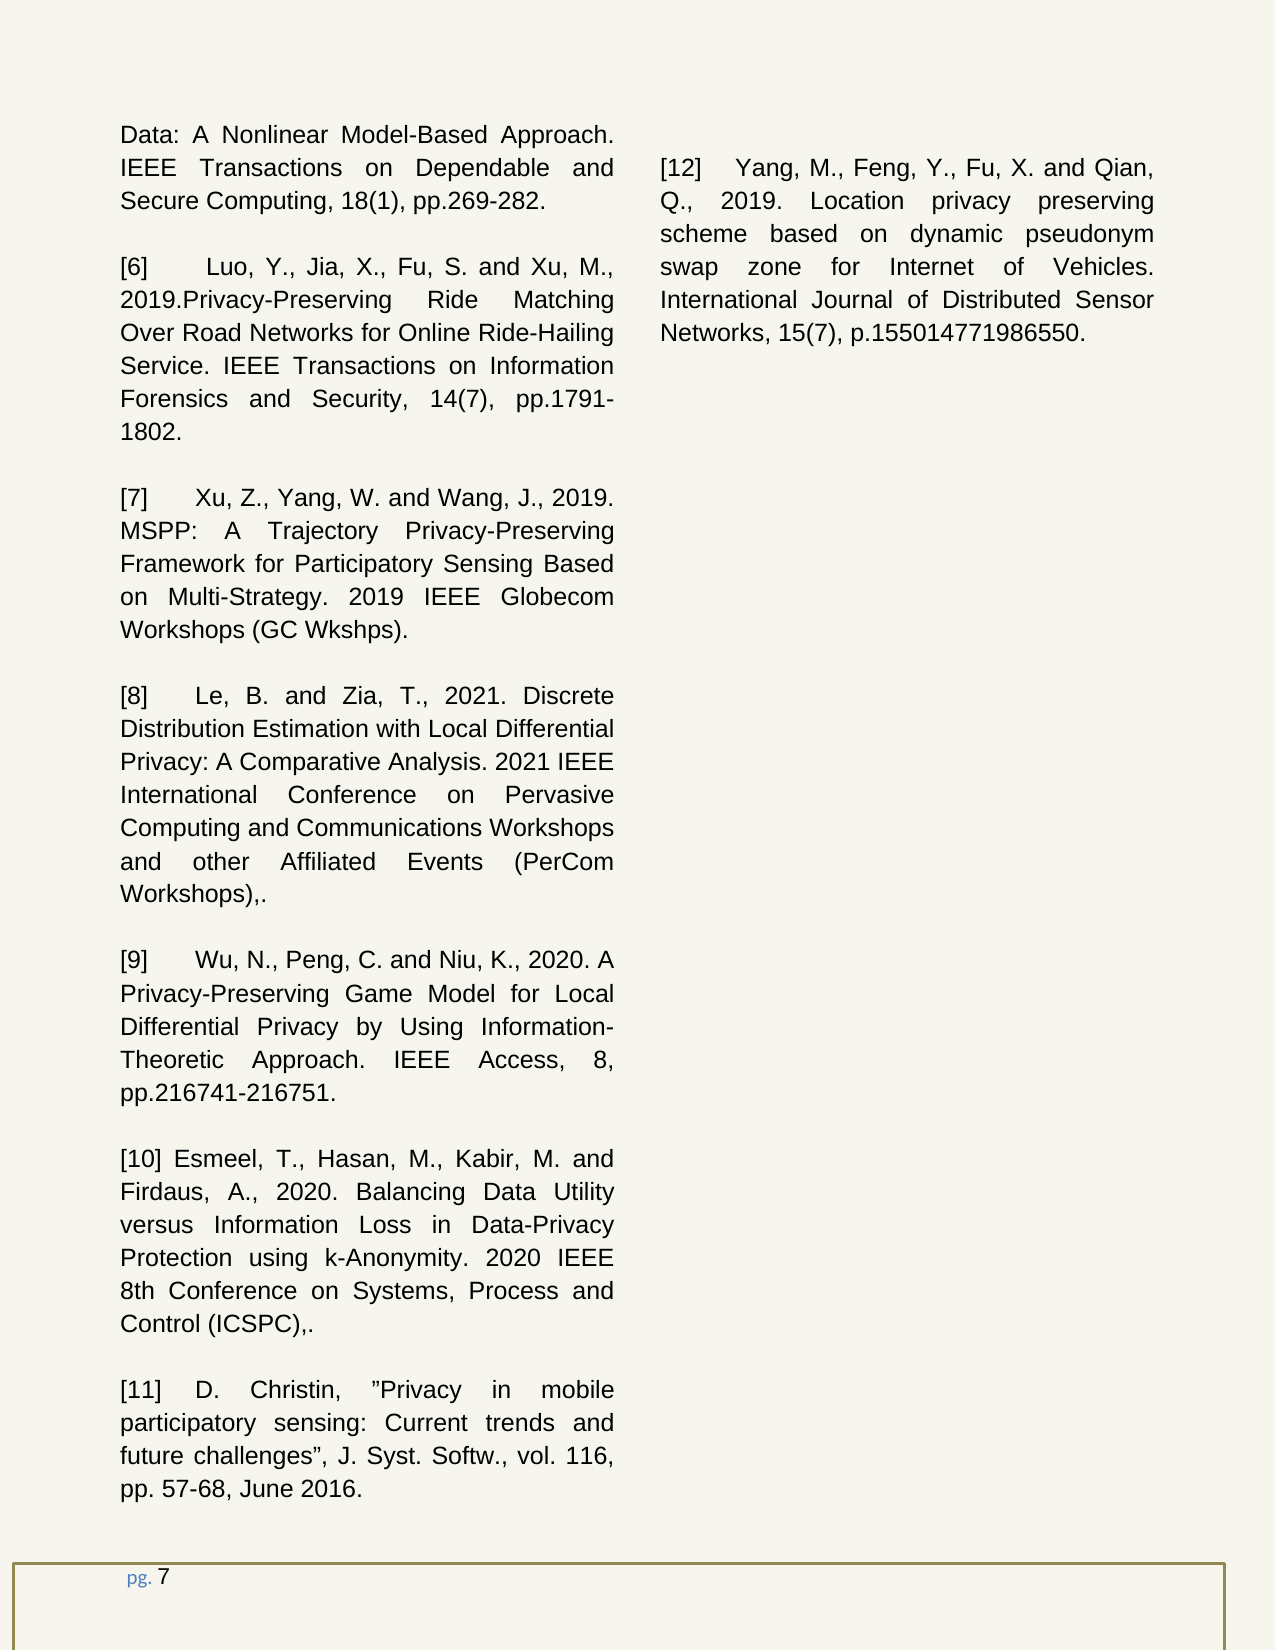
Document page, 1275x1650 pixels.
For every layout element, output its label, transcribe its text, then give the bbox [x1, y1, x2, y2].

text [6] Luo, Y., Jia, X., Fu, S. and Xu, M., 2019.Privacy-Preserving Ride Matching Over Road Networks for Online Ride-Hailing Service. IEEE Transactions on Information Forensics and Security, 14(7), pp.1791-1802. [120, 252, 615, 446]
text [10] Esmeel, T., Hasan, M., Kabir, M. and Firdaus, A., 2020. Balancing Data Utility versus Information Loss in Data-Privacy Protection using k-Anonymity. 2020 IEEE 8th Conference on Systems, Process and Control (ICSPC),. [120, 1144, 615, 1337]
text [12] Yang, M., Feng, Y., Fu, X. and Qian, Q., 2019. Location privacy preserving scheme based on dynamic pseudonym swap zone for Internet of Vehicles. International Journal of Distributed Sensor Networks, 15(7), p.155014771986550. [660, 153, 1155, 347]
text [11] D. Christin, ”Privacy in mobile participatory sensing: Current trends and future challenges”, J. Syst. Softw., vol. 116, pp. 57-68, June 2016. [120, 1375, 615, 1503]
text [8] Le, B. and Zia, T., 2021. Discrete Distribution Estimation with Local Differential Privacy: A Comparative Analysis. 2021 IEEE International Conference on Pervasive Computing and Communications Workshops and other Affiliated Events (PerCom Workshops),. [120, 681, 615, 908]
text [7] Xu, Z., Yang, W. and Wang, J., 2019. MSPP: A Trajectory Privacy-Preserving Framework for Participatory Sensing Based on Multi-Strategy. 2019 IEEE Globecom Workshops (GC Wkshps). [120, 483, 615, 644]
text [9] Wu, N., Peng, C. and Niu, K., 2020. A Privacy-Preserving Game Model for Local Differential Privacy by Using Information-Theoretic Approach. IEEE Access, 8, pp.216741-216751. [120, 946, 615, 1106]
